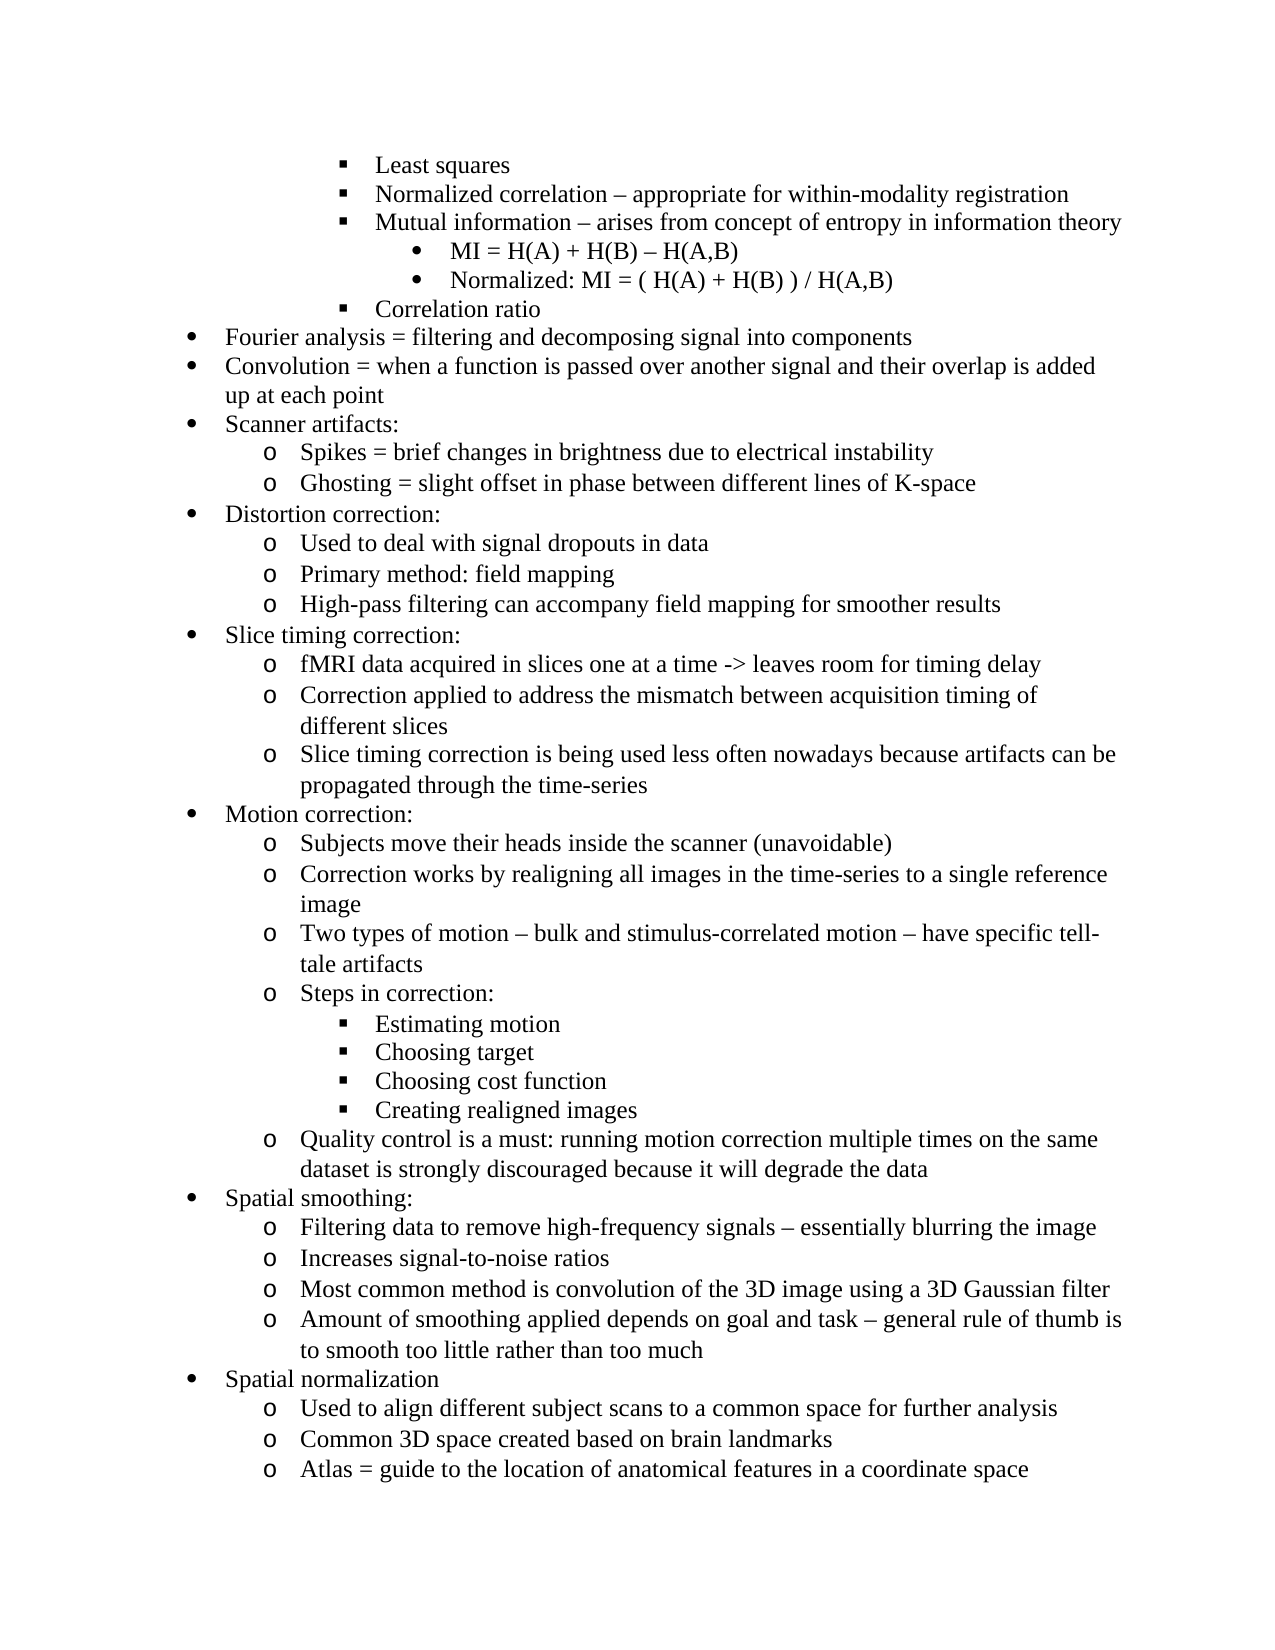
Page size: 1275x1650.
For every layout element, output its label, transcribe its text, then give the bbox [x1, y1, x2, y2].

list fMRI data acquired in slices one at a time -> leaves room for timing delay [262, 649, 1125, 680]
list Correlation ratio [337, 294, 1125, 322]
list Amount of smoothing applied depends on goal and task – general rule of thumb is to smooth too little rather than too much [262, 1304, 1125, 1364]
list Spikes = brief changes in brightness due to electrical instability [262, 437, 1125, 468]
list Filtering data to remove high-frequency signals – essentially blurring the image [262, 1212, 1125, 1243]
list Slice timing correction is being used less often nowadays because artifacts can be propagated through the time-series [262, 739, 1125, 799]
list Used to deal with signal dropouts in data [262, 528, 1125, 559]
list Choosing cost function [337, 1066, 1125, 1095]
list Least squares [337, 150, 1125, 179]
list Correction works by realigning all images in the time-series to a single reference image [262, 859, 1125, 918]
list Estimating motion [337, 1009, 1125, 1037]
list Used to align different subject scans to a common space for further analysis [262, 1393, 1125, 1424]
list Atlas = guide to the location of anatomical features in a coordinate space [262, 1454, 1125, 1485]
list MI = H(A) + H(B) – H(A,B) [412, 236, 1125, 265]
list Common 3D space created based on brain landmarks [262, 1424, 1125, 1454]
list Distortion correction: [187, 499, 1125, 528]
list Correction applied to address the mismatch between acquisition timing of different slices [262, 680, 1125, 739]
list Convolution = when a function is passed over another signal and their overlap is added up at each point [187, 351, 1125, 409]
list Spatial smoothing: [187, 1183, 1125, 1212]
list Choosing target [337, 1037, 1125, 1066]
list Motion correction: [187, 799, 1125, 828]
list Quality control is a must: running motion correction multiple times on the same dataset is strongly discouraged because it will degrade the data [262, 1124, 1125, 1183]
list Two types of motion – bulk and stimulus-correlated motion – have specific tell-tale artifacts [262, 918, 1125, 978]
list Spatial normalization [187, 1364, 1125, 1393]
list Steps in correction: [262, 978, 1125, 1009]
list High-pass filtering can accompany field mapping for smoother results [262, 589, 1125, 620]
list Creating realigned images [337, 1095, 1125, 1124]
list Most common method is convolution of the 3D image using a 3D Gaussian filter [262, 1274, 1125, 1304]
list Normalized correlation – appropriate for within-modality registration [337, 179, 1125, 207]
list Slice timing correction: [187, 620, 1125, 649]
list Ghosting = slight offset in phase between different lines of K-space [262, 468, 1125, 499]
list Mutual information – arises from concept of entropy in information theory [337, 207, 1125, 236]
list Normalized: MI = ( H(A) + H(B) ) / H(A,B) [412, 265, 1125, 294]
list Increases signal-to-noise ratios [262, 1243, 1125, 1274]
list Subjects move their heads inside the scanner (unavoidable) [262, 828, 1125, 859]
list Scanner artifacts: [187, 409, 1125, 437]
list Primary method: field mapping [262, 559, 1125, 589]
list Fourier analysis = filtering and decomposing signal into components [187, 322, 1125, 351]
